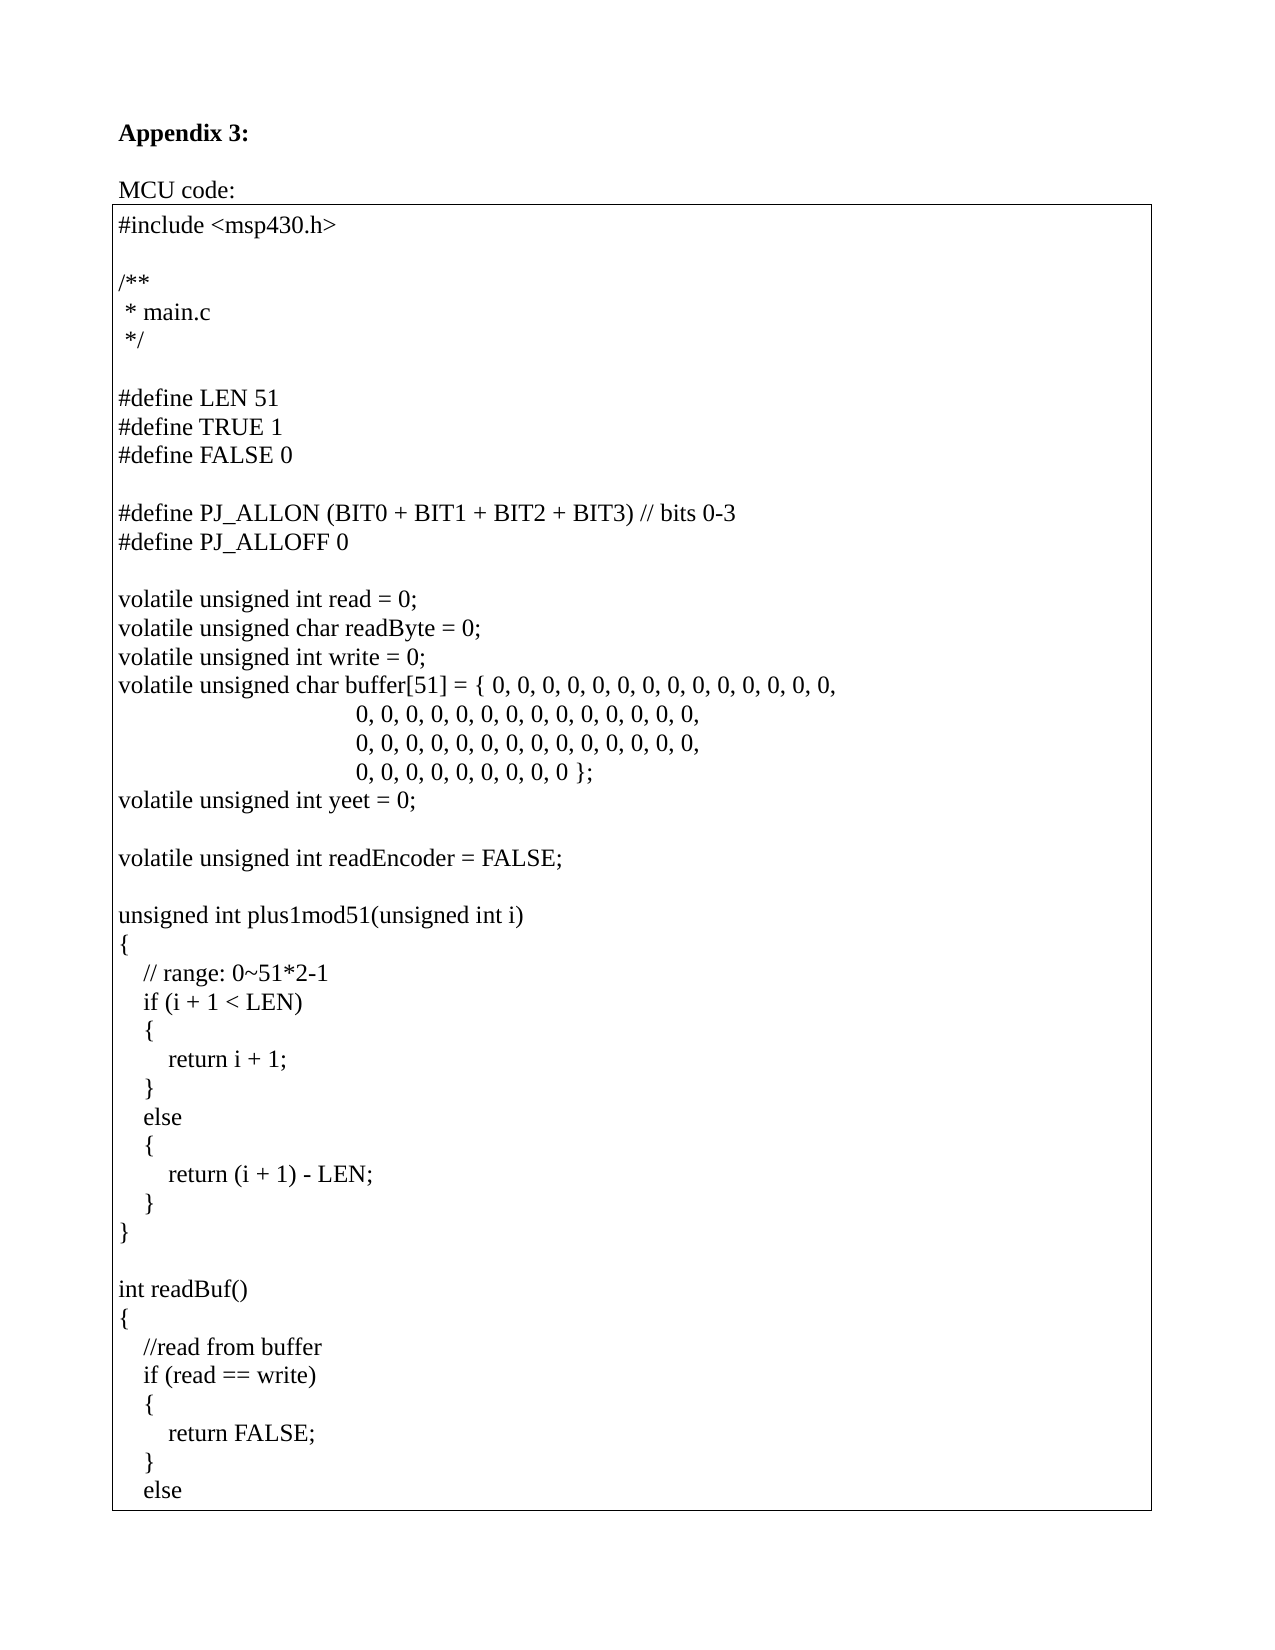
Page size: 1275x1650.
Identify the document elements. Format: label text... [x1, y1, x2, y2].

text MCU code: [118, 176, 1157, 204]
text Appendix 3: [118, 118, 1157, 147]
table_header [113, 205, 1151, 1510]
